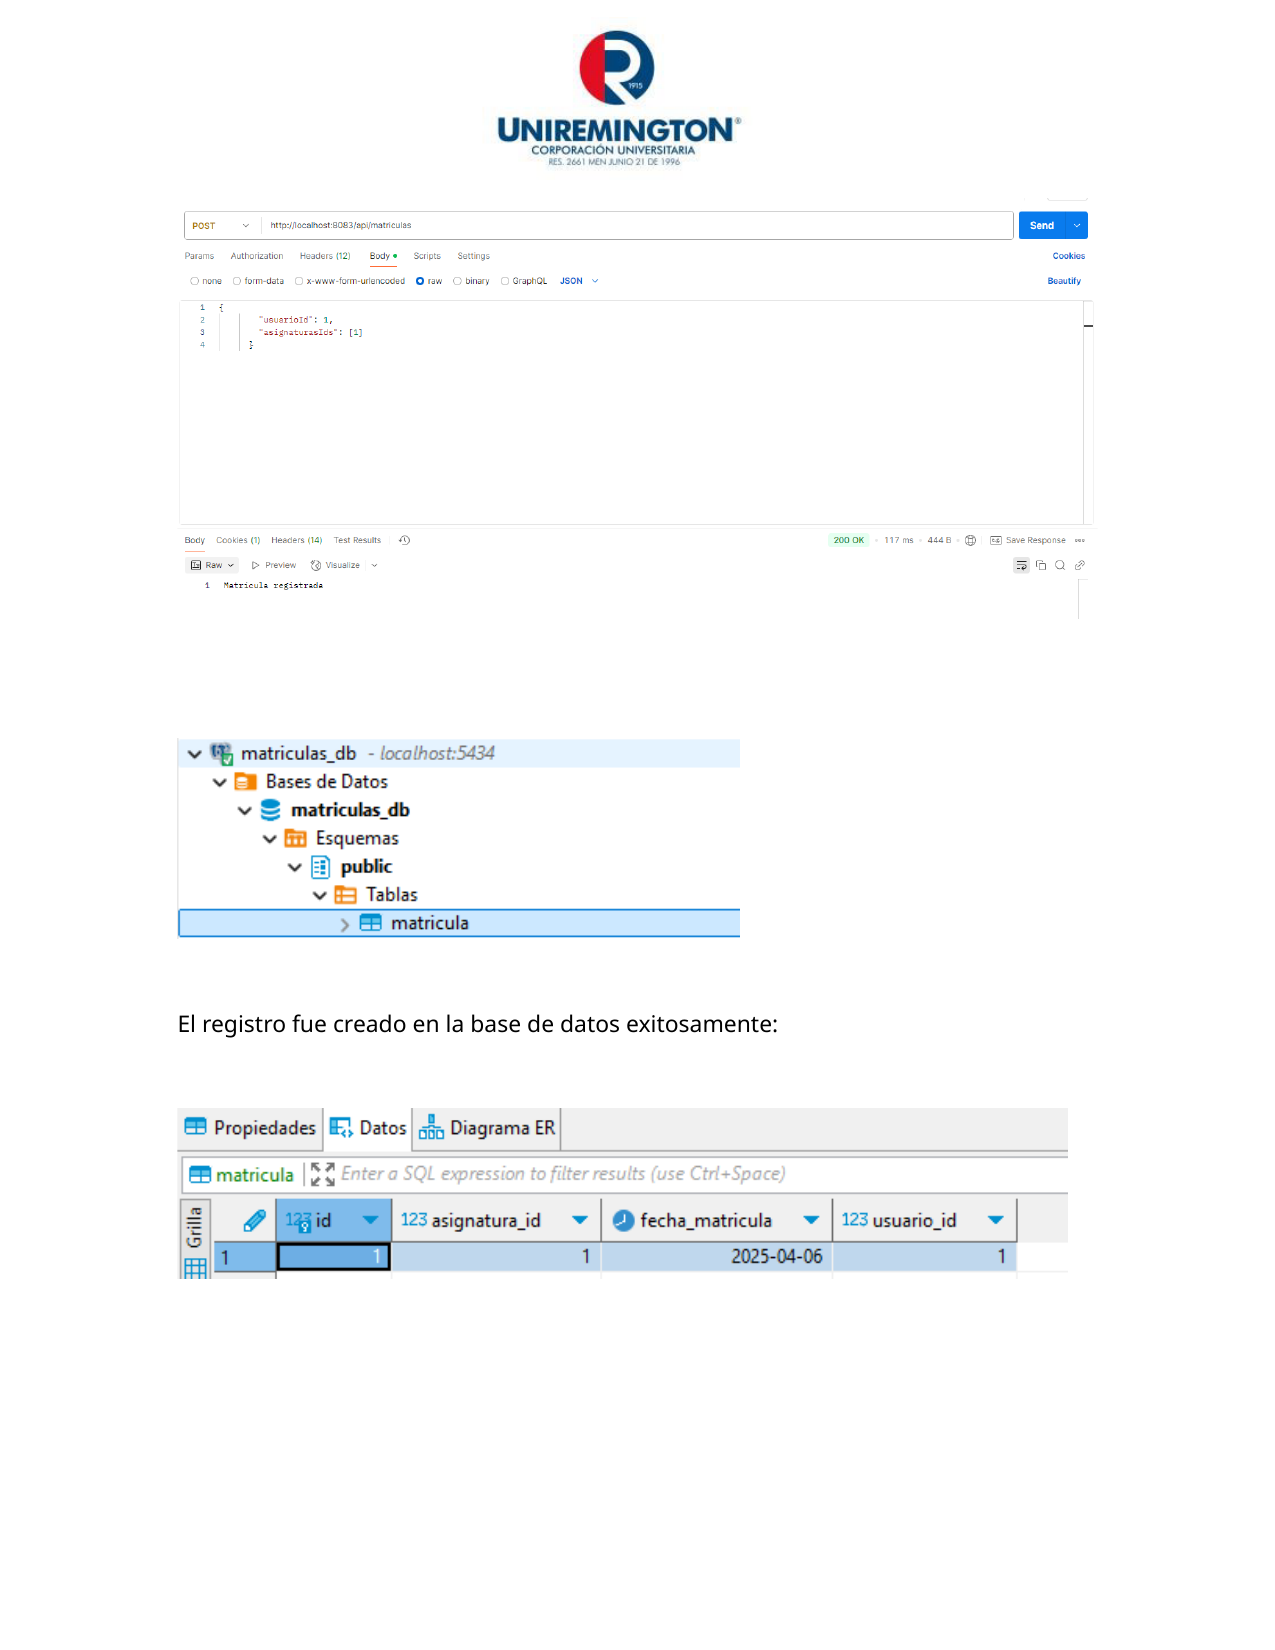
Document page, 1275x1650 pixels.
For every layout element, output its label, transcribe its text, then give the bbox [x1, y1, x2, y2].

text El registro fue creado en la base de datos exitosamente: [177, 1008, 1098, 1039]
picture [177, 738, 740, 939]
picture [177, 1108, 1068, 1279]
picture [177, 198, 1098, 619]
